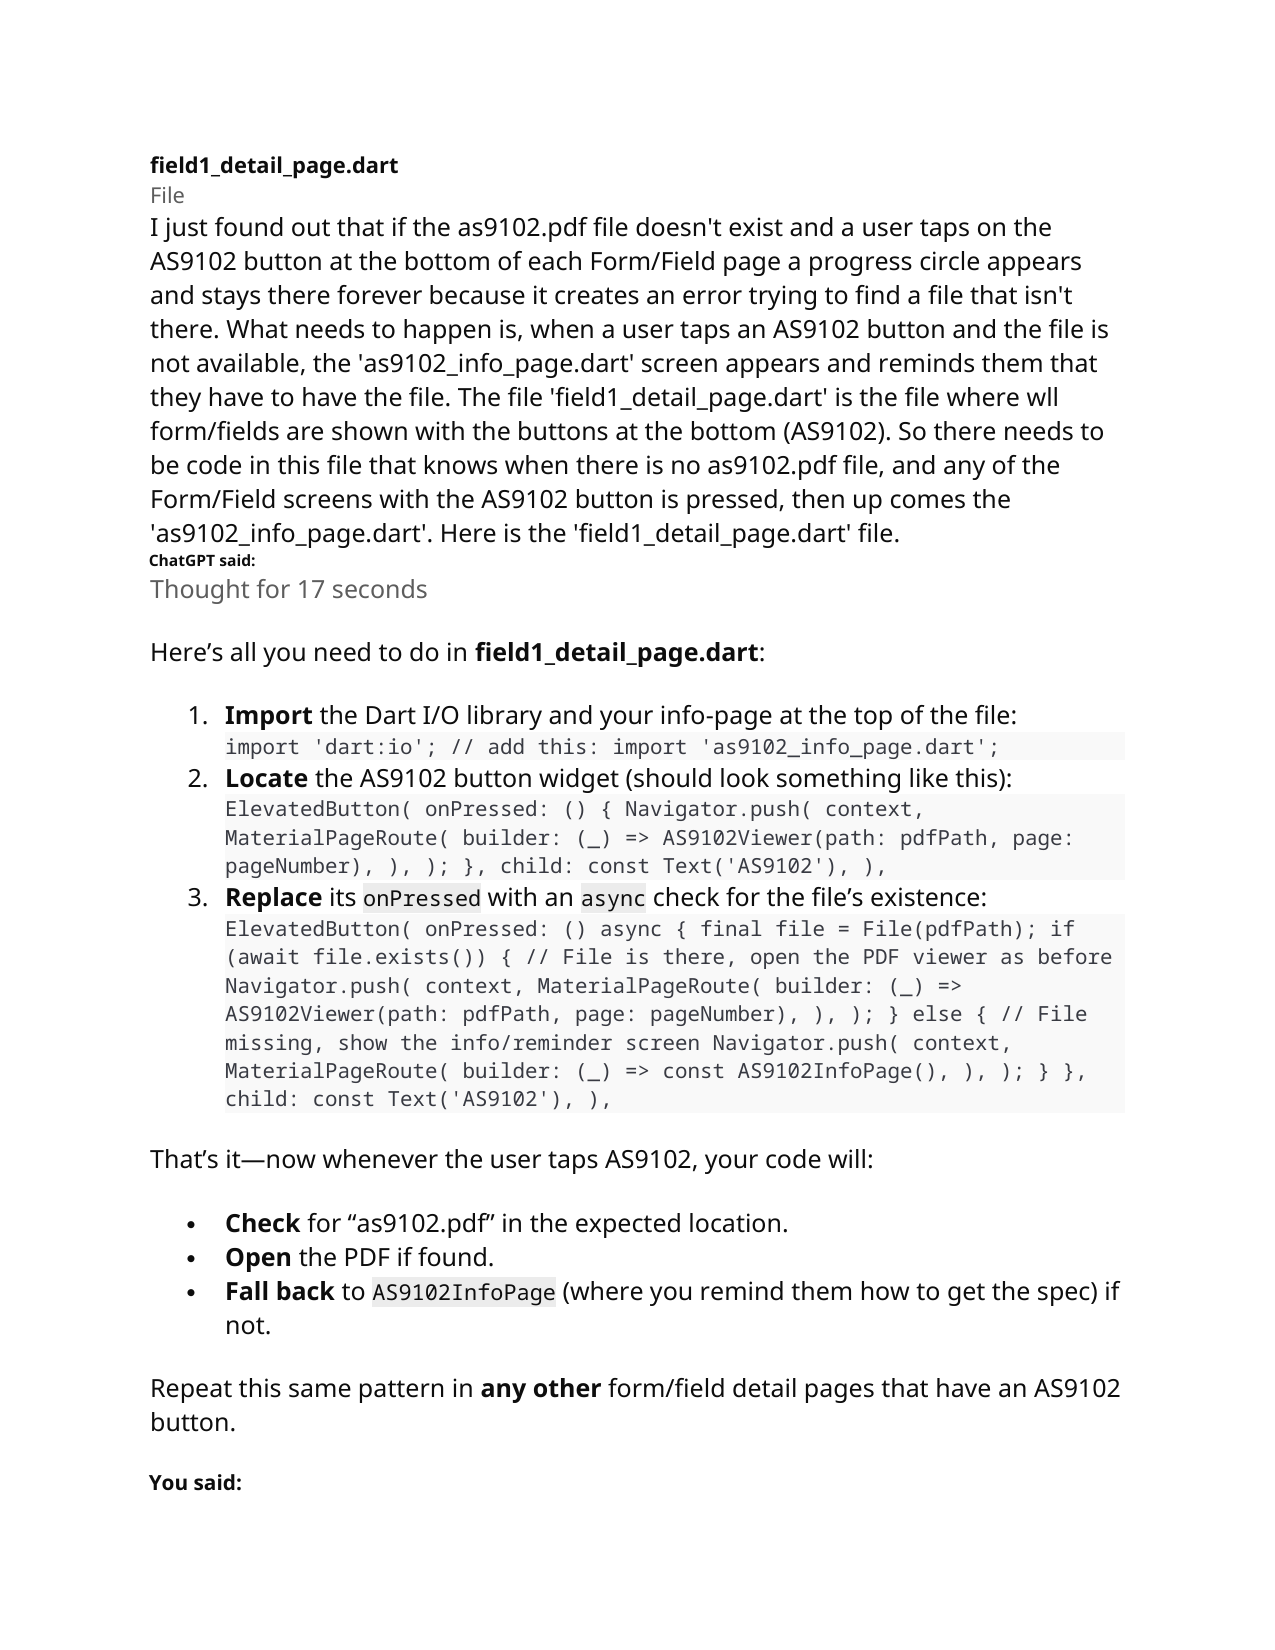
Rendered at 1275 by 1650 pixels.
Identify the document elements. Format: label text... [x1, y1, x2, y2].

list Locate the AS9102 button widget (should look something like this): [187, 760, 1125, 794]
text ChatGPT said: [148, 550, 1127, 571]
text Repeat this same pattern in any other form/field detail pages that have an AS9102 button. [150, 1371, 1125, 1439]
text ElevatedButton( onPressed: () async { final file = File(pdfPath); if (await file.exists()) { // File is there, open the PDF viewer as before Navigator.push( context, MaterialPageRoute( builder: (_) => AS9102Viewer(path: pdfPath, page: pageNumber), ), ); } else { // File missing, show the info/reminder screen Navigator.push( context, MaterialPageRoute( builder: (_) => const AS9102InfoPage(), ), ); } }, child: const Text('AS9102'), ), [225, 914, 1125, 1113]
list Check for “as9102.pdf” in the expected location. [187, 1205, 1125, 1239]
list Import the Dart I/O library and your info-page at the top of the file: [187, 698, 1125, 732]
list Open the PDF if found. [187, 1239, 1125, 1273]
text Here’s all you need to do in field1_detail_page.dart: [150, 635, 1125, 669]
text ElevatedButton( onPressed: () { Navigator.push( context, MaterialPageRoute( builder: (_) => AS9102Viewer(path: pdfPath, page: pageNumber), ), ); }, child: const Text('AS9102'), ), [225, 794, 1125, 880]
text I just found out that if the as9102.pdf file doesn't exist and a user taps on the AS9102 button at the bottom of each Form/Field page a progress circle appears and stays there forever because it creates an error trying to find a file that isn't there. What needs to happen is, when a user taps an AS9102 button and the file is not available, the 'as9102_info_page.dart' screen appears and reminds them that they have to have the file. The file 'field1_detail_page.dart' is the file where wll form/fields are shown with the buttons at the bottom (AS9102). So there needs to be code in this file that knows when there is no as9102.pdf file, and any of the Form/Field screens with the AS9102 button is pressed, then up comes the 'as9102_info_page.dart'. Here is the 'field1_detail_page.dart' file. [150, 209, 1125, 550]
text That’s it—now whenever the user taps AS9102, your code will: [150, 1142, 1125, 1176]
list Replace its onPressed with an async check for the file’s existence: [187, 880, 1125, 914]
text import 'dart:io'; // add this: import 'as9102_info_page.dart'; [225, 732, 1125, 760]
text field1_detail_page.dart [150, 150, 1125, 180]
text File [150, 180, 1125, 209]
text Thought for 17 seconds [150, 571, 1125, 606]
list Fall back to AS9102InfoPage (where you remind them how to get the spec) if not. [187, 1273, 1125, 1342]
text You said: [148, 1468, 1127, 1496]
